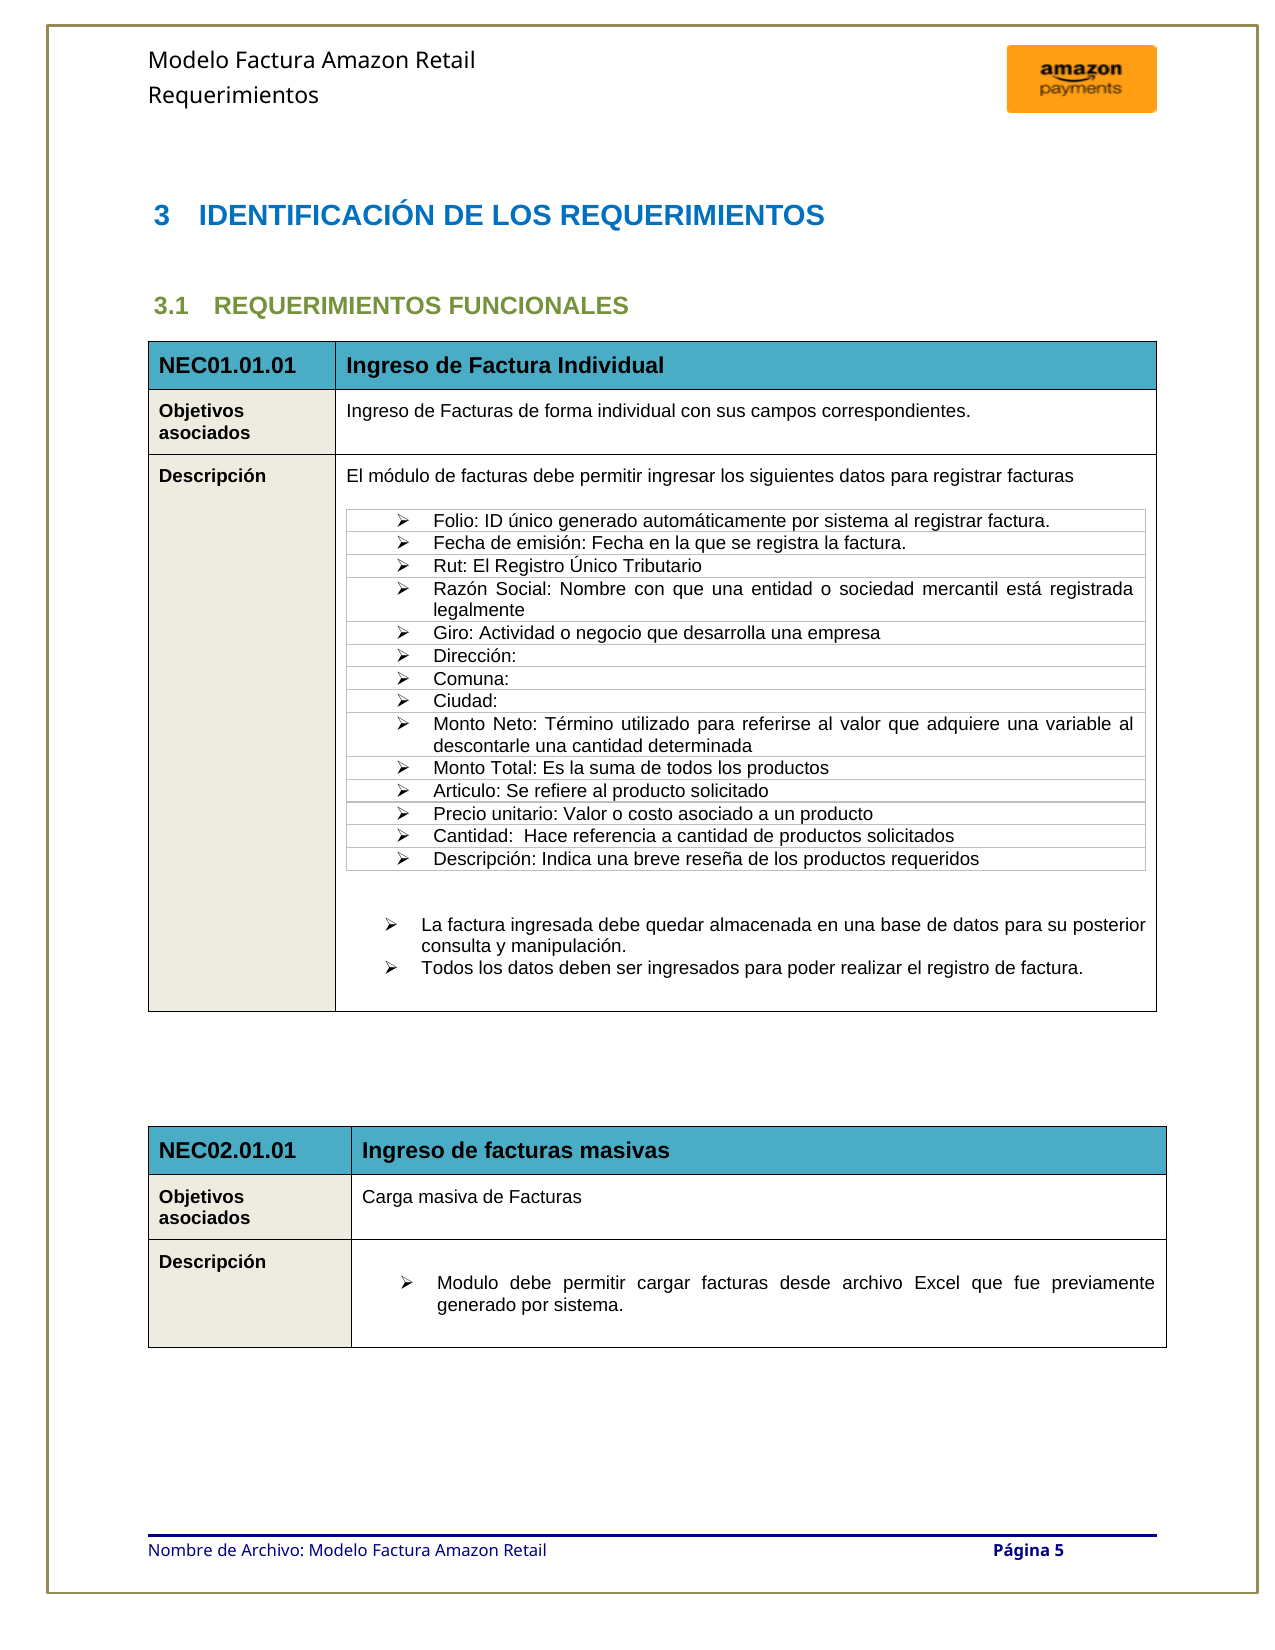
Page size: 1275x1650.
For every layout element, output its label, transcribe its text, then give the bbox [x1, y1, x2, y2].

subtitle RequerimientoS Funcionales [154, 291, 1157, 320]
table_header NEC02.01.01 [149, 1127, 351, 1174]
table_header NEC01.01.01 [149, 342, 335, 389]
table_cell Descripción [149, 455, 335, 1011]
table_cell Descripción [149, 1240, 351, 1347]
picture [1006, 45, 1157, 113]
table_cell Ingreso de Facturas de forma individual con sus campos correspondientes. [336, 390, 1156, 454]
table_cell Carga masiva de Facturas [352, 1175, 1166, 1239]
table_cell Objetivos asociados [149, 390, 335, 454]
table_cell Modulo debe permitir cargar facturas desde archivo Excel que fue previamente generado por sistema. [352, 1240, 1166, 1347]
table_header Ingreso de facturas masivas [352, 1127, 1166, 1174]
subtitle Identificación de los Requerimientos [154, 198, 1157, 231]
table_header Ingreso de Factura Individual [336, 342, 1156, 389]
table_cell Objetivos asociados [149, 1175, 351, 1239]
table_cell El módulo de facturas debe permitir ingresar los siguientes datos para registrar facturas La factura ingresada debe quedar almacenada en una base de datos para su posterior consulta y manipulación. Todos los datos deben ser ingresados para poder realizar el registro de factura. [336, 455, 1156, 1011]
